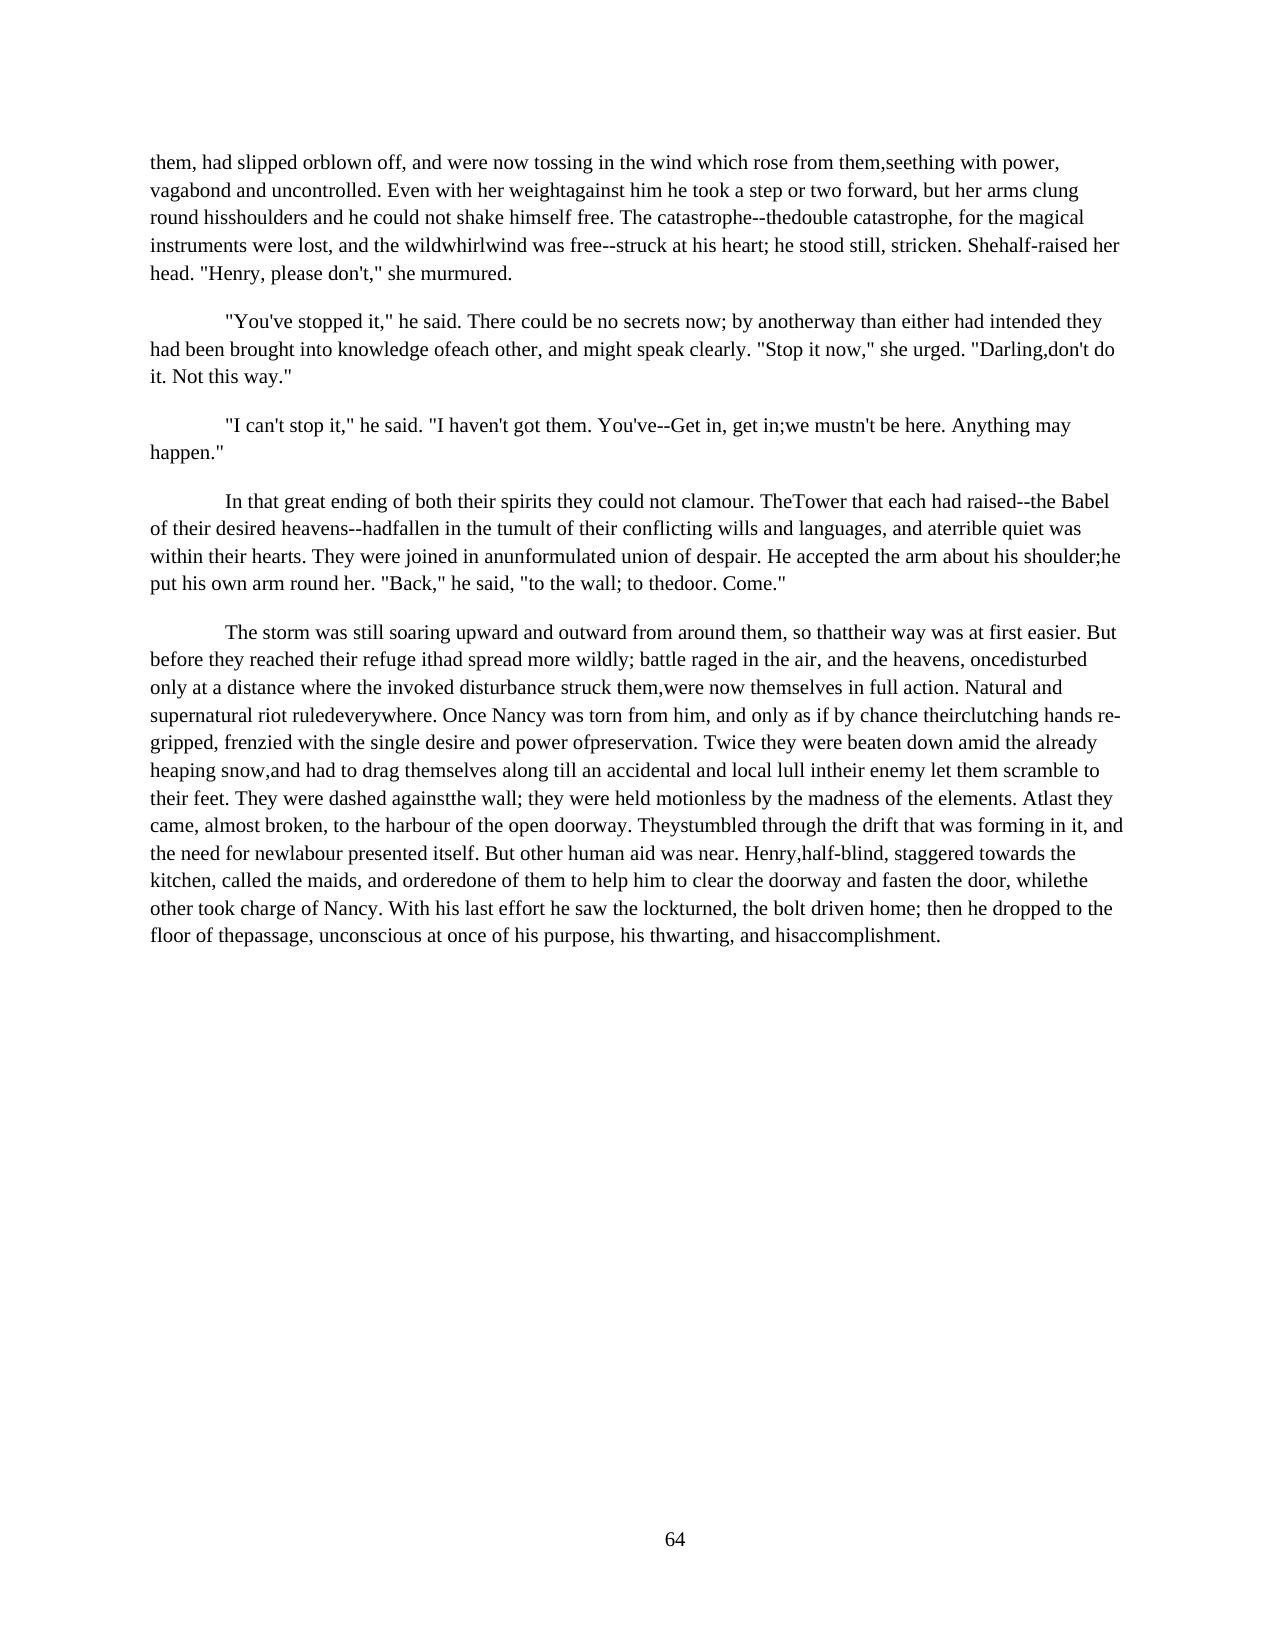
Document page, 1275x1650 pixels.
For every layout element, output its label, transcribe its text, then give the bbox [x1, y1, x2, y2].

text In that great ending of both their spirits they could not clamour. TheTower that each had raised--the Babel of their desired heavens--hadfallen in the tumult of their conflicting wills and languages, and aterrible quiet was within their hearts. They were joined in anunformulated union of despair. He accepted the arm about his shoulder;he put his own arm round her. "Back," he said, "to the wall; to thedoor. Come." [150, 488, 1125, 595]
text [150, 150, 1125, 284]
text "I can't stop it," he said. "I haven't got them. You've--Get in, get in;we mustn't be here. Anything may happen." [150, 412, 1125, 464]
text "You've stopped it," he said. There could be no secrets now; by anotherway than either had intended they had been brought into knowledge ofeach other, and might speak clearly. "Stop it now," she urged. "Darling,don't do it. Not this way." [150, 309, 1125, 388]
text The storm was still soaring upward and outward from around them, so thattheir way was at first easier. But before they reached their refuge ithad spread more wildly; battle raged in the air, and the heavens, oncedisturbed only at a distance where the invoked disturbance struck them,were now themselves in full action. Natural and supernatural riot ruledeverywhere. Once Nancy was torn from him, and only as if by chance theirclutching hands re-gripped, frenzied with the single desire and power ofpreservation. Twice they were beaten down amid the already heaping snow,and had to drag themselves along till an accidental and local lull intheir enemy let them scramble to their feet. They were dashed againstthe wall; they were held motionless by the madness of the elements. Atlast they came, almost broken, to the harbour of the open doorway. Theystumbled through the drift that was forming in it, and the need for newlabour presented itself. But other human aid was near. Henry,half-blind, staggered towards the kitchen, called the maids, and orderedone of them to help him to clear the doorway and fasten the door, whilethe other took charge of Nancy. With his last effort he saw the lockturned, the bolt driven home; then he dropped to the floor of thepassage, unconscious at once of his purpose, his thwarting, and hisaccomplishment. [150, 620, 1125, 947]
